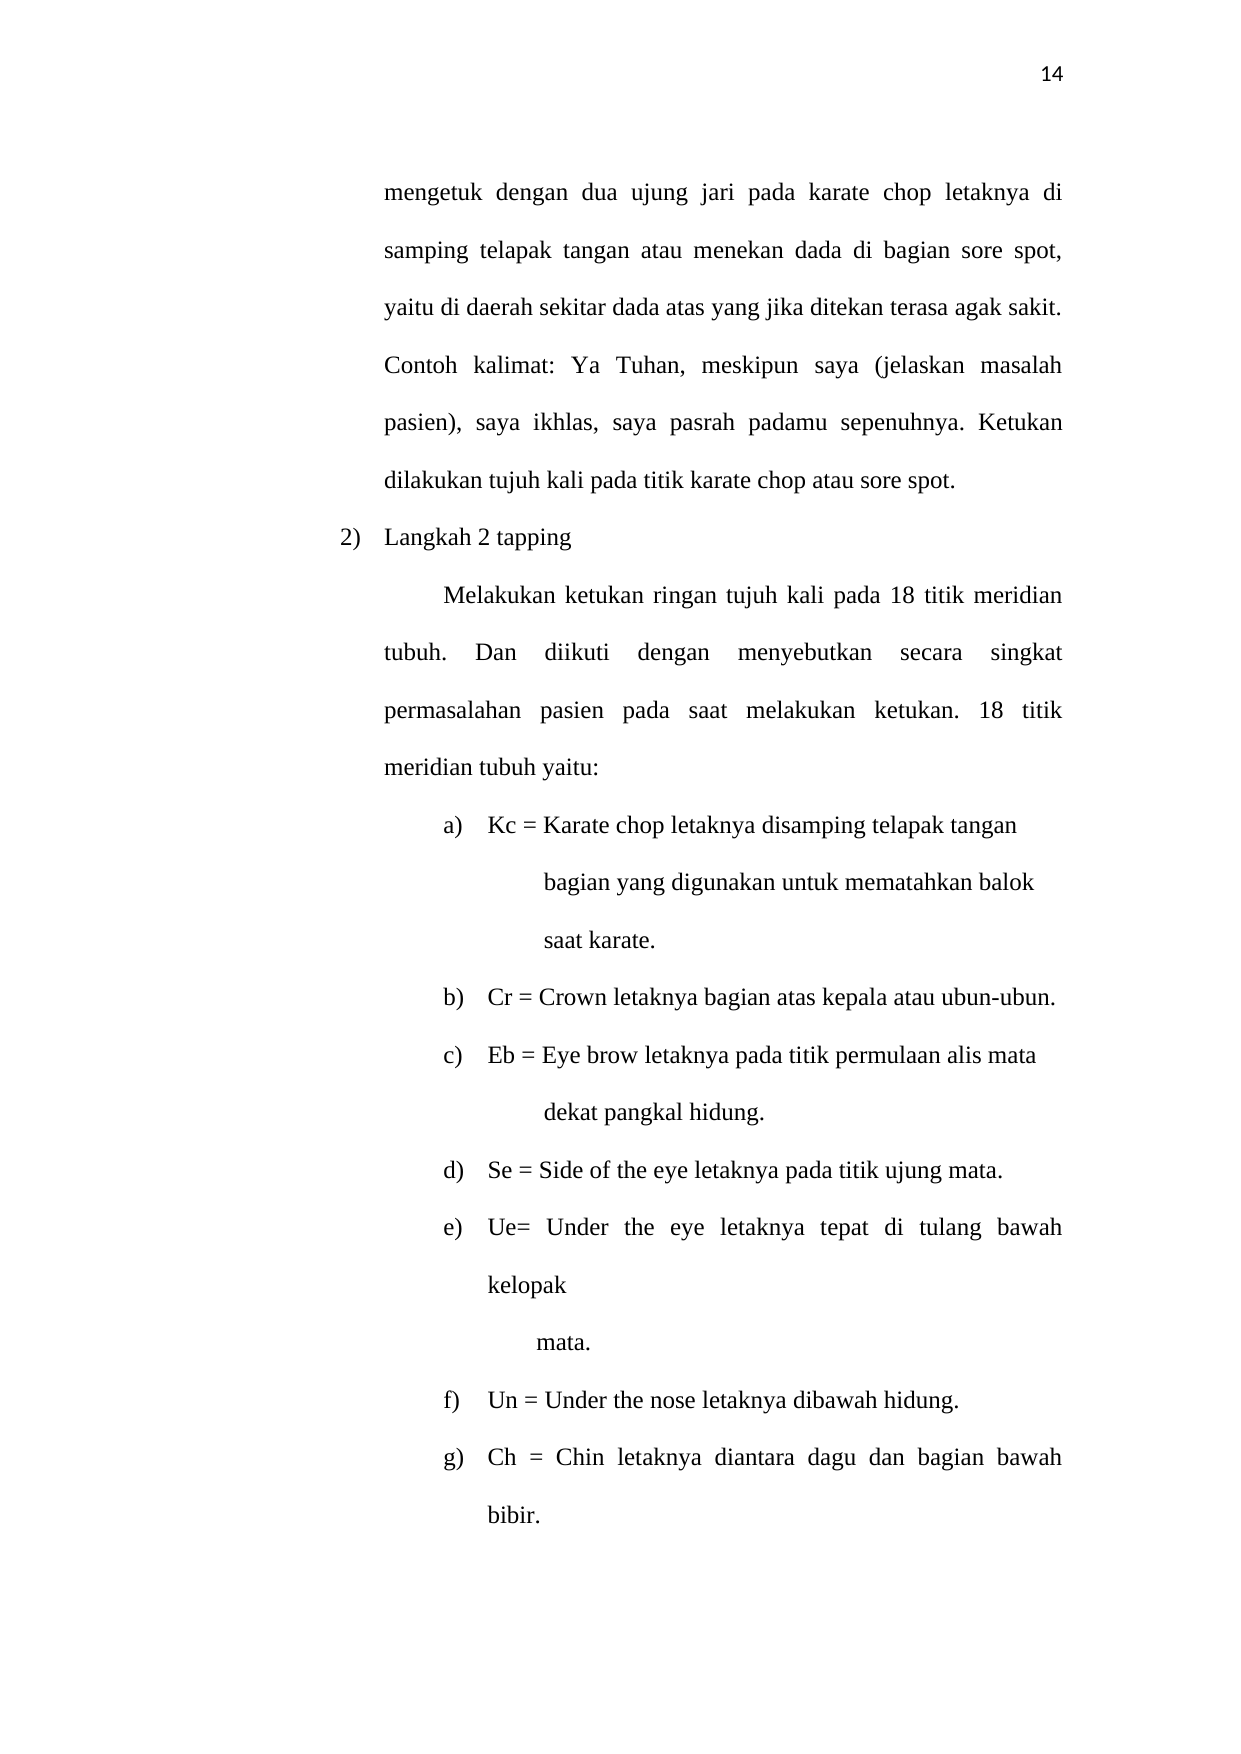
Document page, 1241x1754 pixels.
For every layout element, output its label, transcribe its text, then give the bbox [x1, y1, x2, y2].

text bagian yang digunakan untuk mematahkan balok [487, 867, 1063, 896]
list Ch = Chin letaknya diantara dagu dan bagian bawah bibir. [443, 1442, 1063, 1528]
list Kc = Karate chop letaknya disamping telapak tangan [443, 810, 1063, 838]
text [384, 177, 1063, 493]
list Eb = Eye brow letaknya pada titik permulaan alis mata [443, 1040, 1063, 1068]
text mata. [487, 1327, 1063, 1356]
list Langkah 2 tapping [340, 522, 1063, 551]
text saat karate. [487, 925, 1063, 953]
list Cr = Crown letaknya bagian atas kepala atau ubun-ubun. [443, 982, 1063, 1011]
list Un = Under the nose letaknya dibawah hidung. [443, 1385, 1063, 1413]
text dekat pangkal hidung. [487, 1097, 1063, 1126]
list Se = Side of the eye letaknya pada titik ujung mata. [443, 1155, 1063, 1183]
text Melakukan ketukan ringan tujuh kali pada 18 titik meridian tubuh. Dan diikuti dengan menyebutkan secara singkat permasalahan pasien pada saat melakukan ketukan. 18 titik meridian tubuh yaitu: [384, 580, 1063, 781]
list Ue= Under the eye letaknya tepat di tulang bawah kelopak [443, 1212, 1063, 1298]
